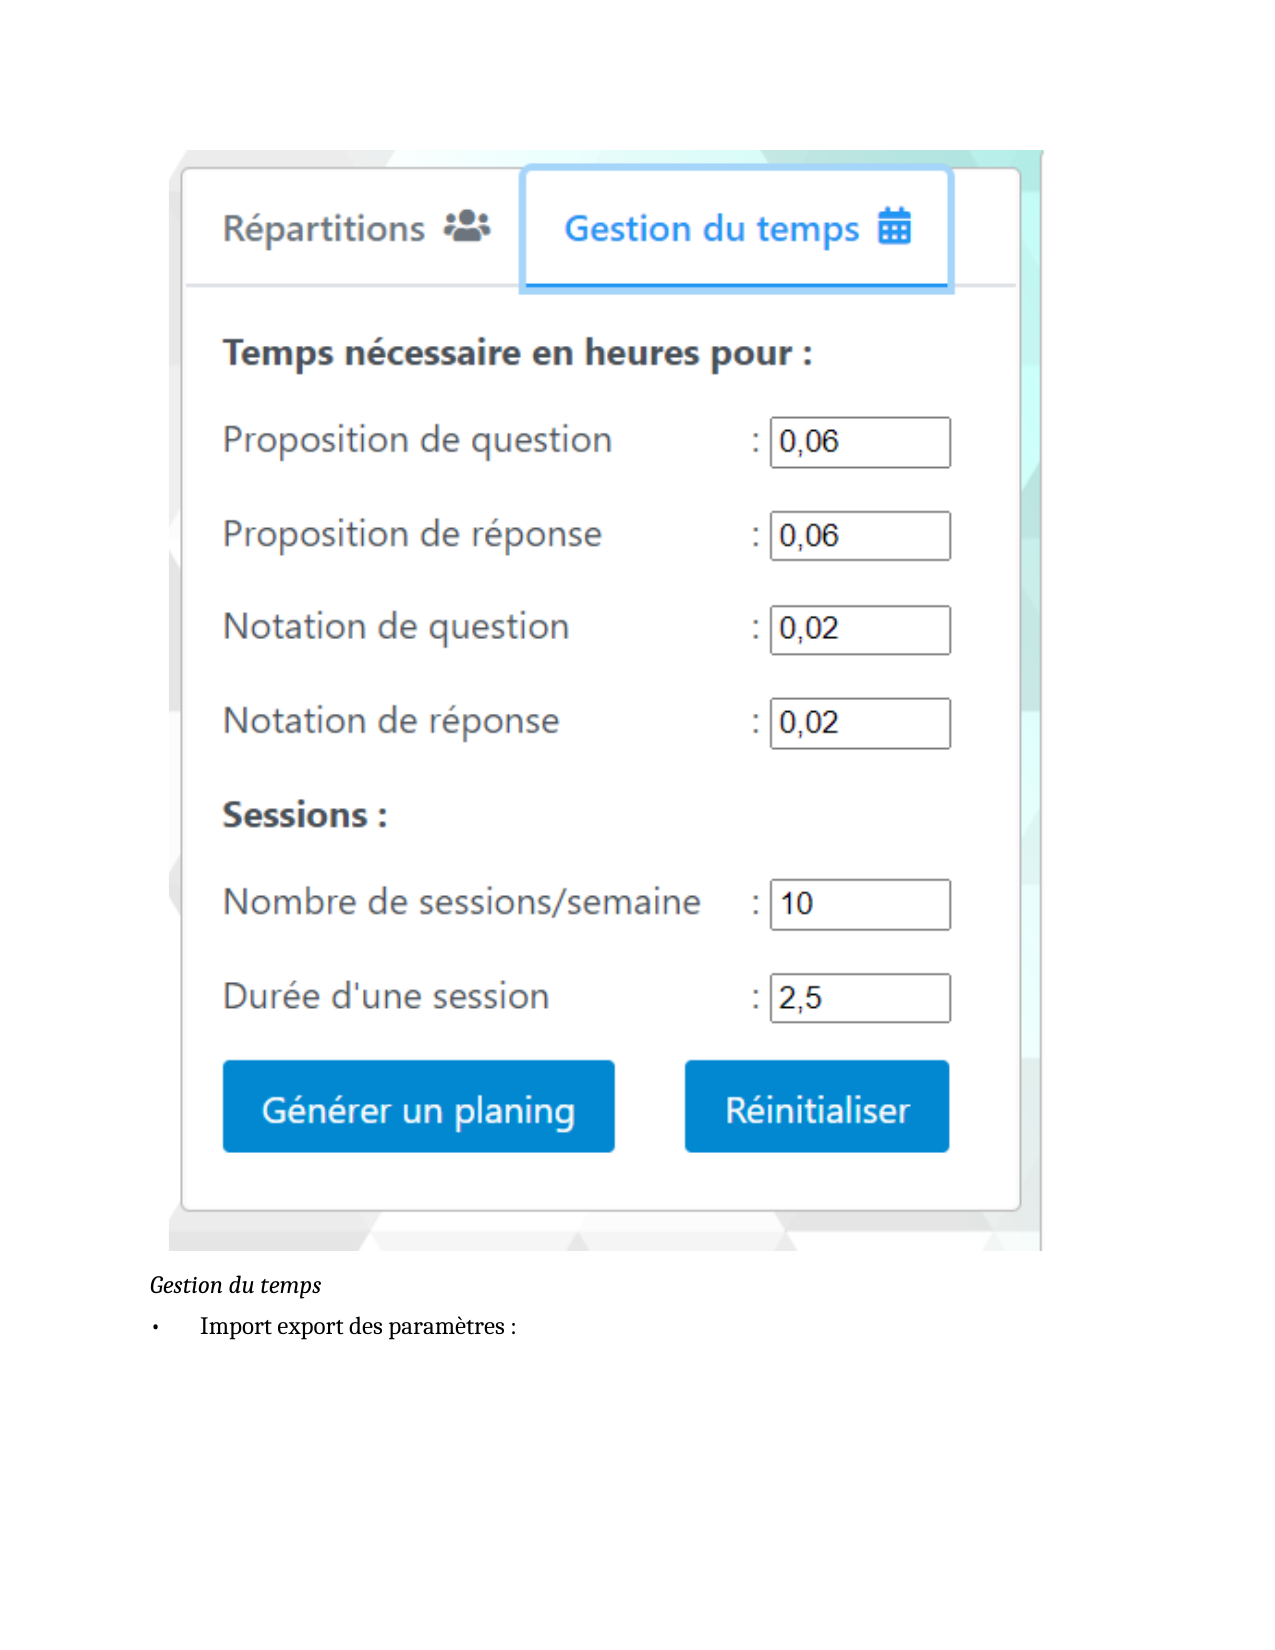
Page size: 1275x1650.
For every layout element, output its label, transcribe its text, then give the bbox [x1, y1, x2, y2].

list Import export des paramètres : [150, 1312, 1125, 1341]
picture [168, 150, 1044, 1251]
text Gestion du temps [150, 1271, 1125, 1300]
